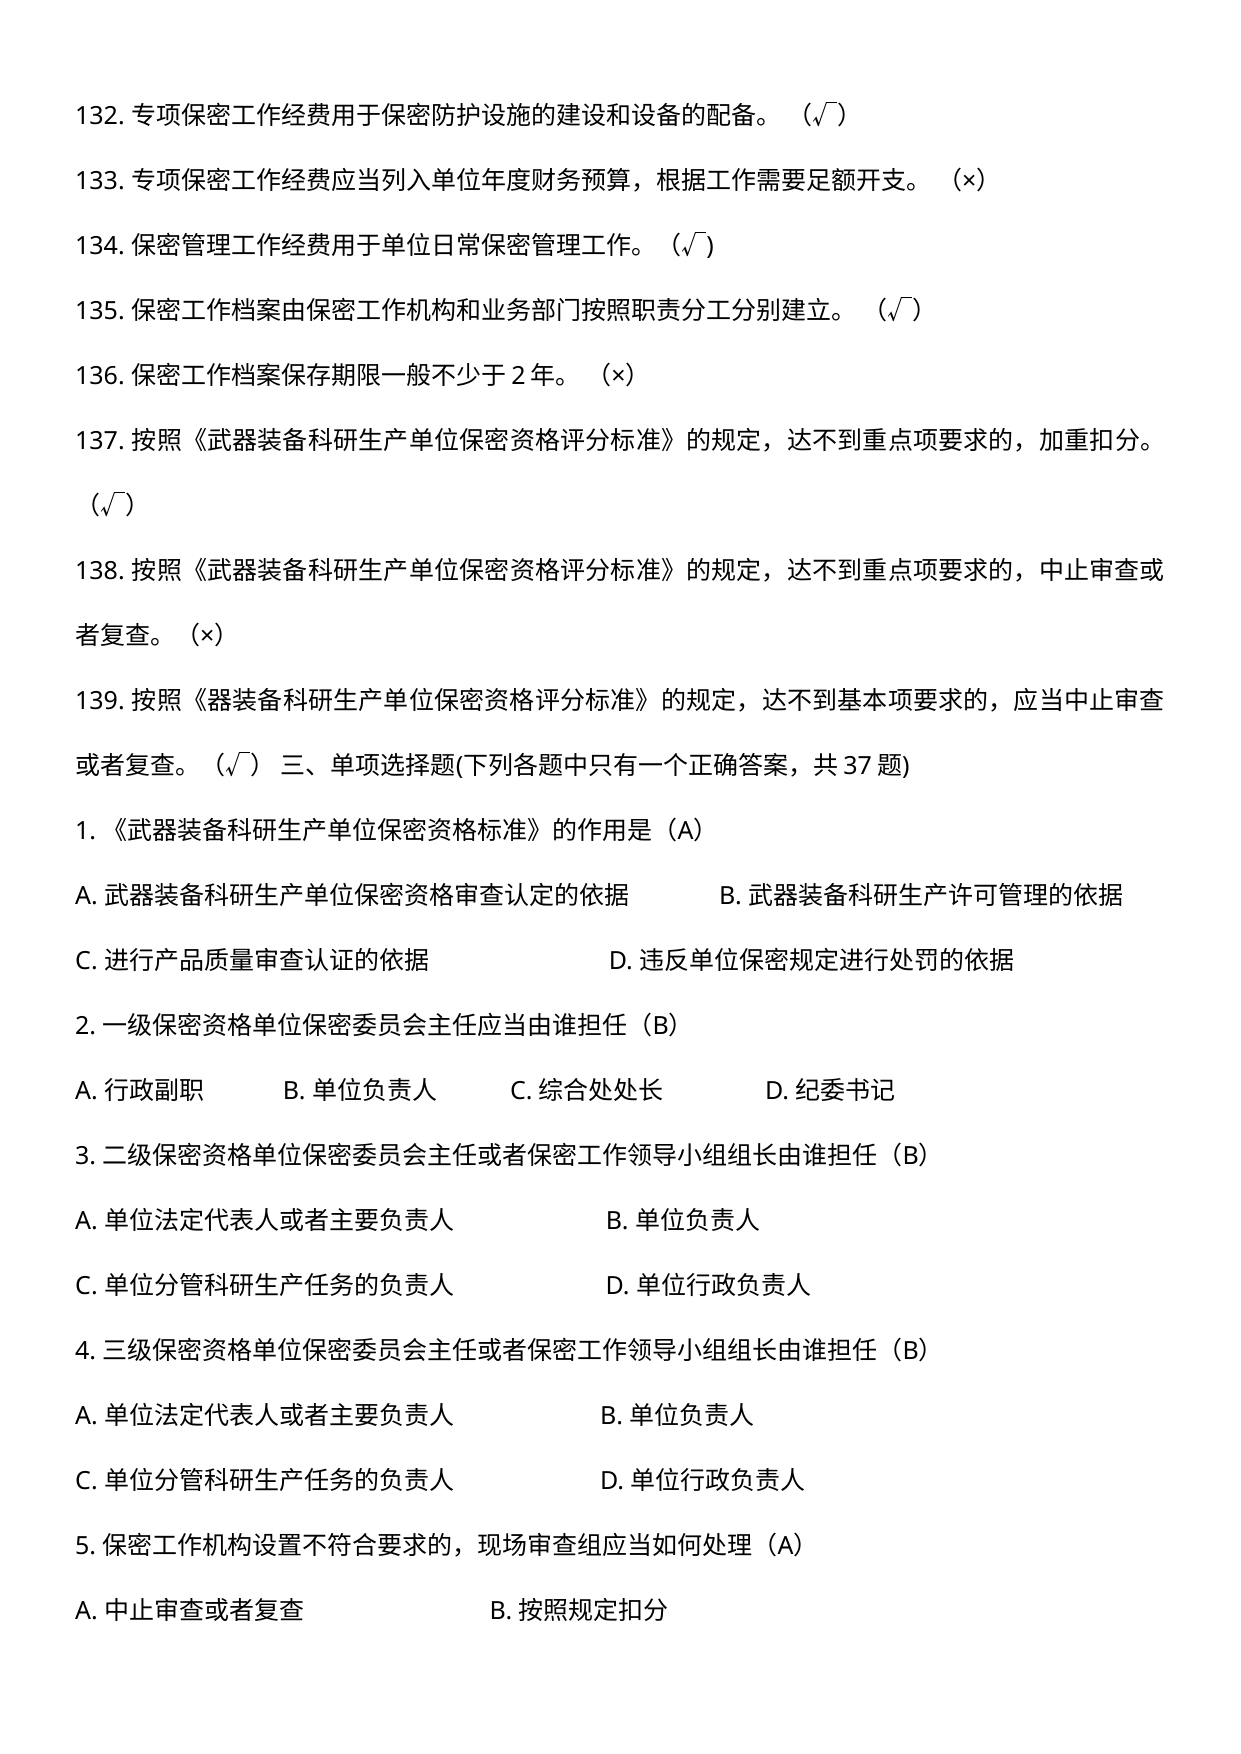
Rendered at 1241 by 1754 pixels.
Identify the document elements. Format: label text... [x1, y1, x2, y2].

text A. 行政副职 B. 单位负责人 C. 综合处处长 D. 纪委书记 [75, 1056, 1165, 1121]
text A. 中止审查或者复查 B. 按照规定扣分 [75, 1576, 1165, 1641]
text 135. 保密工作档案由保密工作机构和业务部门按照职责分工分别建立。 （√） [75, 276, 1165, 341]
text 4. 三级保密资格单位保密委员会主任或者保密工作领导小组组长由谁担任（B） [75, 1316, 1165, 1381]
text C. 进行产品质量审查认证的依据 D. 违反单位保密规定进行处罚的依据 [75, 926, 1165, 991]
text 132. 专项保密工作经费用于保密防护设施的建设和设备的配备。 （√） [75, 81, 1165, 146]
text 5. 保密工作机构设置不符合要求的，现场审查组应当如何处理（A） [75, 1511, 1165, 1576]
text C. 单位分管科研生产任务的负责人 D. 单位行政负责人 [75, 1251, 1165, 1316]
text 2. 一级保密资格单位保密委员会主任应当由谁担任（B） [75, 991, 1165, 1056]
text 3. 二级保密资格单位保密委员会主任或者保密工作领导小组组长由谁担任（B） [75, 1121, 1165, 1186]
text C. 单位分管科研生产任务的负责人 D. 单位行政负责人 [75, 1446, 1165, 1511]
text A. 武器装备科研生产单位保密资格审查认定的依据 B. 武器装备科研生产许可管理的依据 [75, 861, 1165, 926]
text 133. 专项保密工作经费应当列入单位年度财务预算，根据工作需要足额开支。 （×） [75, 146, 1165, 211]
text 134. 保密管理工作经费用于单位日常保密管理工作。（√) [75, 211, 1165, 276]
text 138. 按照《武器装备科研生产单位保密资格评分标准》的规定，达不到重点项要求的，中止审查或者复查。（×） [75, 536, 1165, 666]
text 137. 按照《武器装备科研生产单位保密资格评分标准》的规定，达不到重点项要求的，加重扣分。 （√） [75, 406, 1165, 536]
text 136. 保密工作档案保存期限一般不少于2年。 （×） [75, 341, 1165, 406]
text 1. 《武器装备科研生产单位保密资格标准》的作用是（A） [75, 796, 1165, 861]
text A. 单位法定代表人或者主要负责人 B. 单位负责人 [75, 1186, 1165, 1251]
text 139. 按照《器装备科研生产单位保密资格评分标准》的规定，达不到基本项要求的，应当中止审查或者复查。（√） 三、单项选择题(下列各题中只有一个正确答案，共37题) [75, 666, 1165, 796]
text A. 单位法定代表人或者主要负责人 B. 单位负责人 [75, 1381, 1165, 1446]
